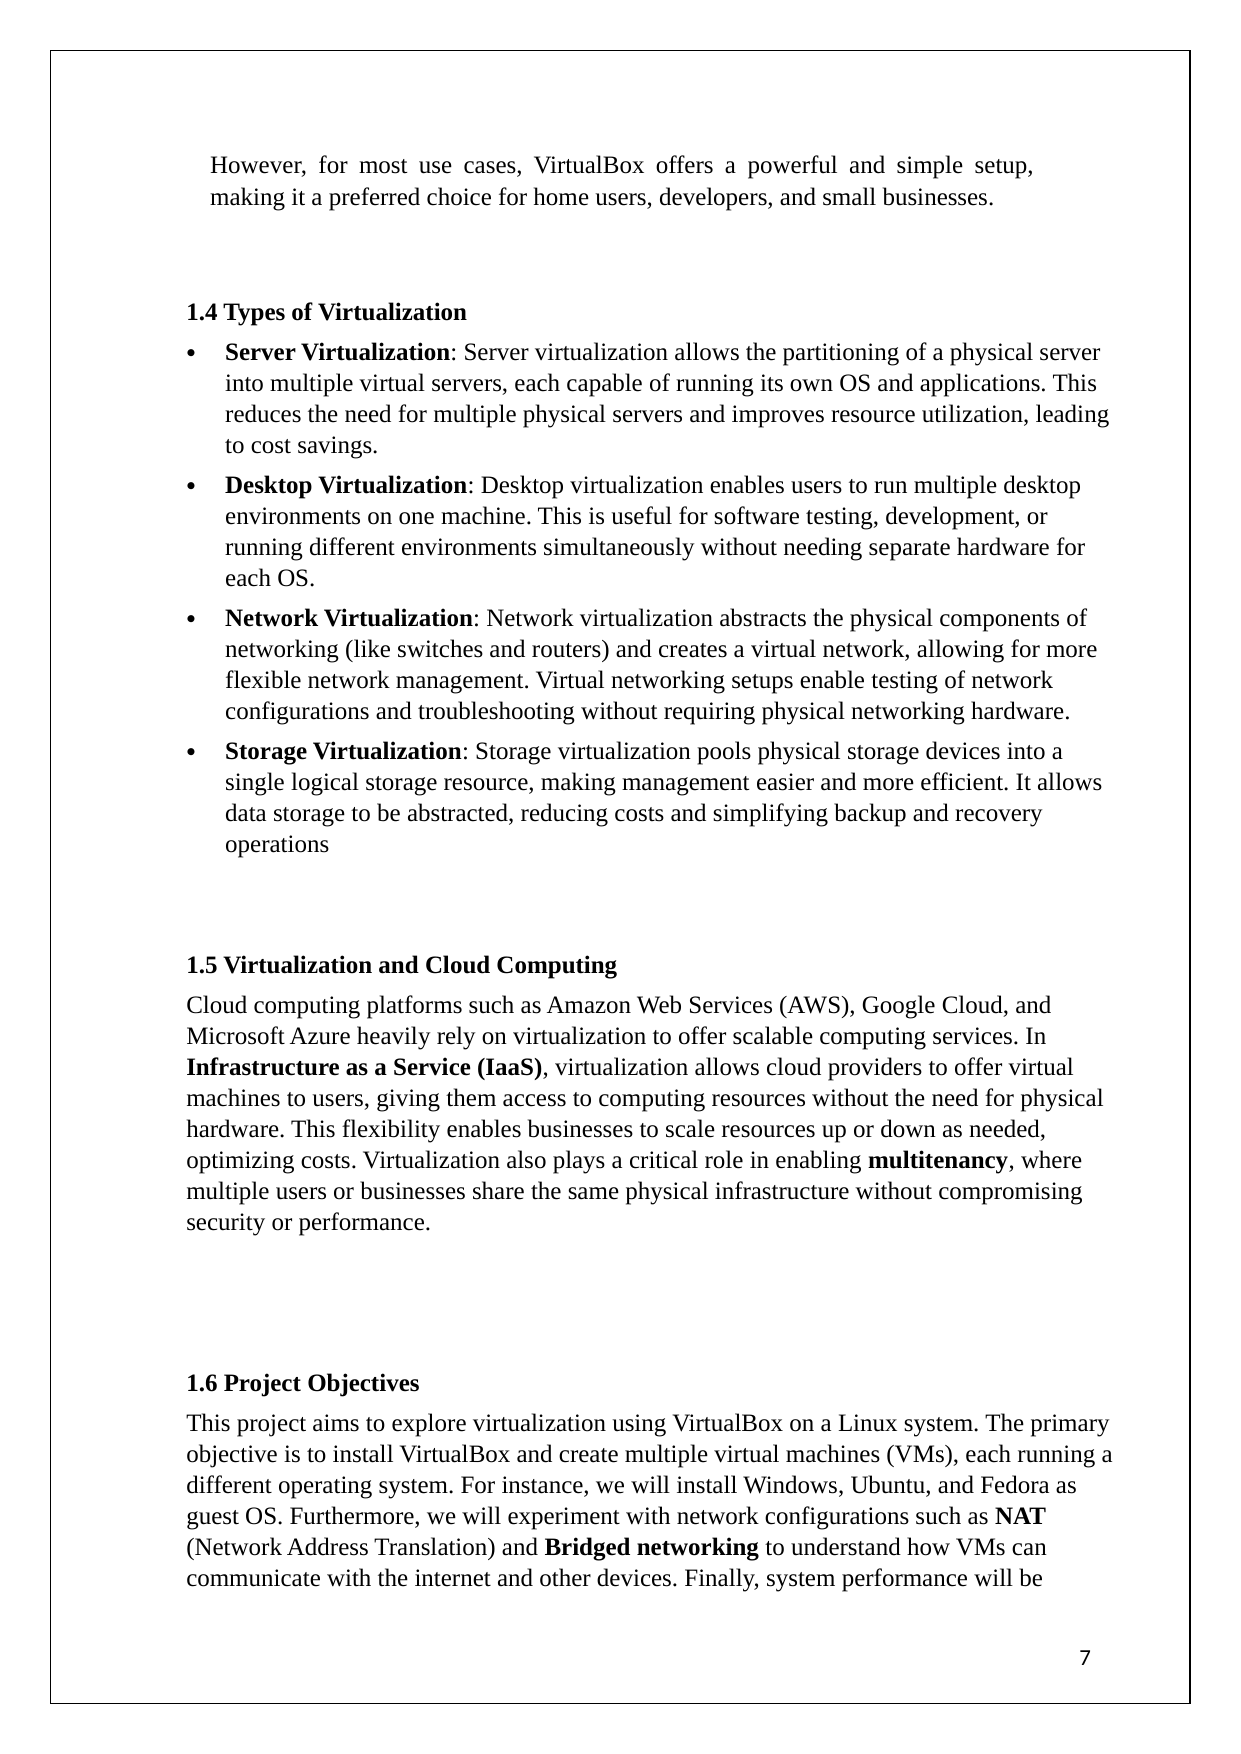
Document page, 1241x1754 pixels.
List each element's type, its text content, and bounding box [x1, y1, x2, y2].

text 1.6 Project Objectives [186, 1368, 1125, 1396]
list Desktop Virtualization: Desktop virtualization enables users to run multiple desktop environments on one machine. This is useful for software testing, development, or running different environments simultaneously without needing separate hardware for each OS. [187, 470, 1125, 592]
list Server Virtualization: Server virtualization allows the partitioning of a physical server into multiple virtual servers, each capable of running its own OS and applications. This reduces the need for multiple physical servers and improves resource utilization, leading to cost savings. [187, 337, 1125, 459]
text 1.4 Types of Virtualization [186, 297, 1125, 325]
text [186, 1408, 1125, 1592]
text Cloud computing platforms such as Amazon Web Services (AWS), Google Cloud, and Microsoft Azure heavily rely on virtualization to offer scalable computing services. In Infrastructure as a Service (IaaS), virtualization allows cloud providers to offer virtual machines to users, giving them access to computing resources without the need for physical hardware. This flexibility enables businesses to scale resources up or down as needed, optimizing costs. Virtualization also plays a critical role in enabling multitenancy, where multiple users or businesses share the same physical infrastructure without compromising security or performance. [186, 990, 1125, 1236]
list Network Virtualization: Network virtualization abstracts the physical components of networking (like switches and routers) and creates a virtual network, allowing for more flexible network management. Virtual networking setups enable testing of network configurations and troubleshooting without requiring physical networking hardware. [187, 603, 1125, 725]
list Storage Virtualization: Storage virtualization pools physical storage devices into a single logical storage resource, making management easier and more efficient. It allows data storage to be abstracted, reducing costs and simplifying backup and recovery operations [187, 736, 1125, 858]
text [209, 150, 1035, 211]
text 1.5 Virtualization and Cloud Computing [186, 950, 1125, 979]
